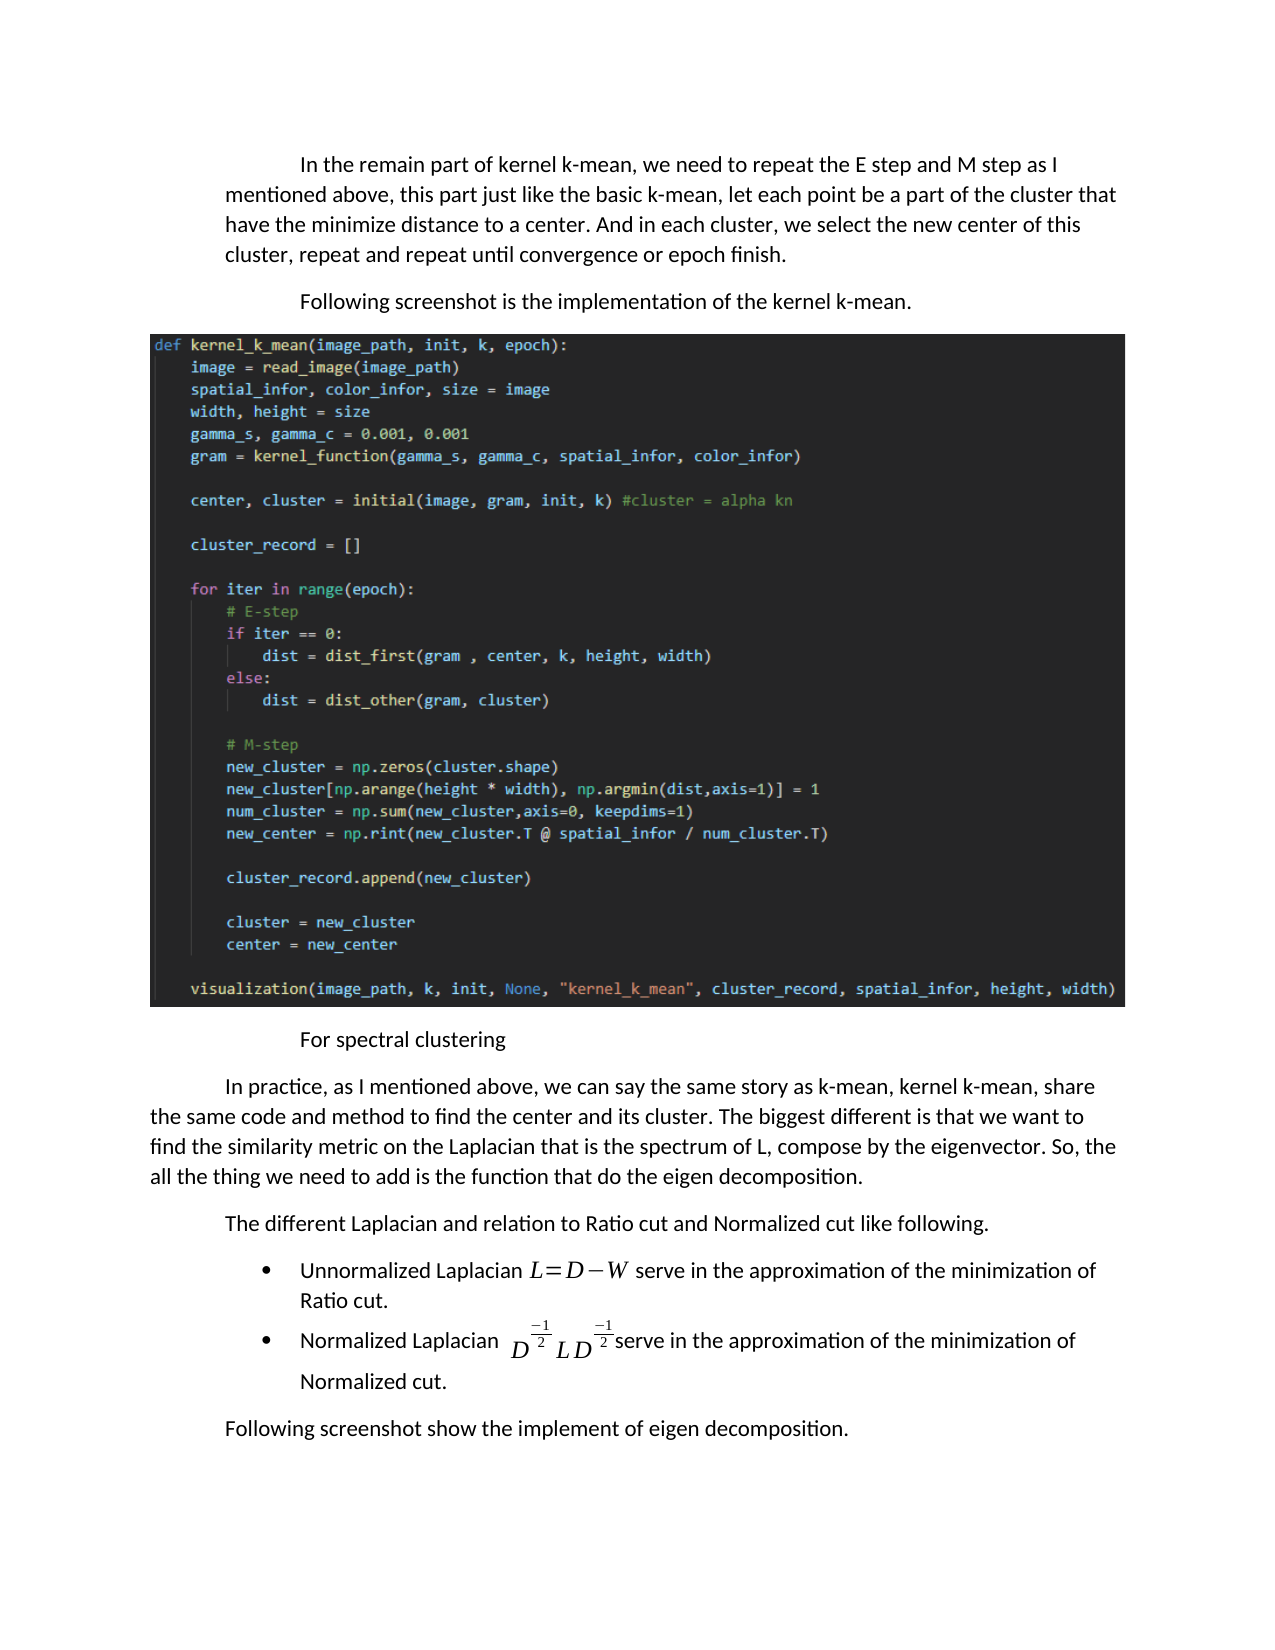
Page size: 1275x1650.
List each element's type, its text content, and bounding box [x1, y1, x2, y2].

text The different Laplacian and relation to Ratio cut and Normalized cut like following. [150, 1209, 1125, 1237]
text For spectral clustering [150, 1025, 1125, 1053]
list Normalized Laplacian serve in the approximation of the minimization of Normalized cut. [262, 1317, 1125, 1395]
picture [150, 334, 1125, 1007]
text Following screenshot is the implementation of the kernel k-mean. [225, 287, 1125, 316]
text In the remain part of kernel k-mean, we need to repeat the E step and M step as I mentioned above, this part just like the basic k-mean, let each point be a part of the cluster that have the minimize distance to a center. And in each cluster, we select the new center of this cluster, repeat and repeat until convergence or epoch finish. [225, 150, 1125, 269]
text Following screenshot show the implement of eigen decomposition. [150, 1414, 1125, 1442]
text In practice, as I mentioned above, we can say the same story as k-mean, kernel k-mean, share the same code and method to find the center and its cluster. The biggest different is that we want to find the similarity metric on the Laplacian that is the spectrum of L, compose by the eigenvector. So, the all the thing we need to add is the function that do the eigen decomposition. [150, 1072, 1125, 1191]
list Unnormalized Laplacian serve in the approximation of the minimization of Ratio cut. [262, 1256, 1125, 1314]
